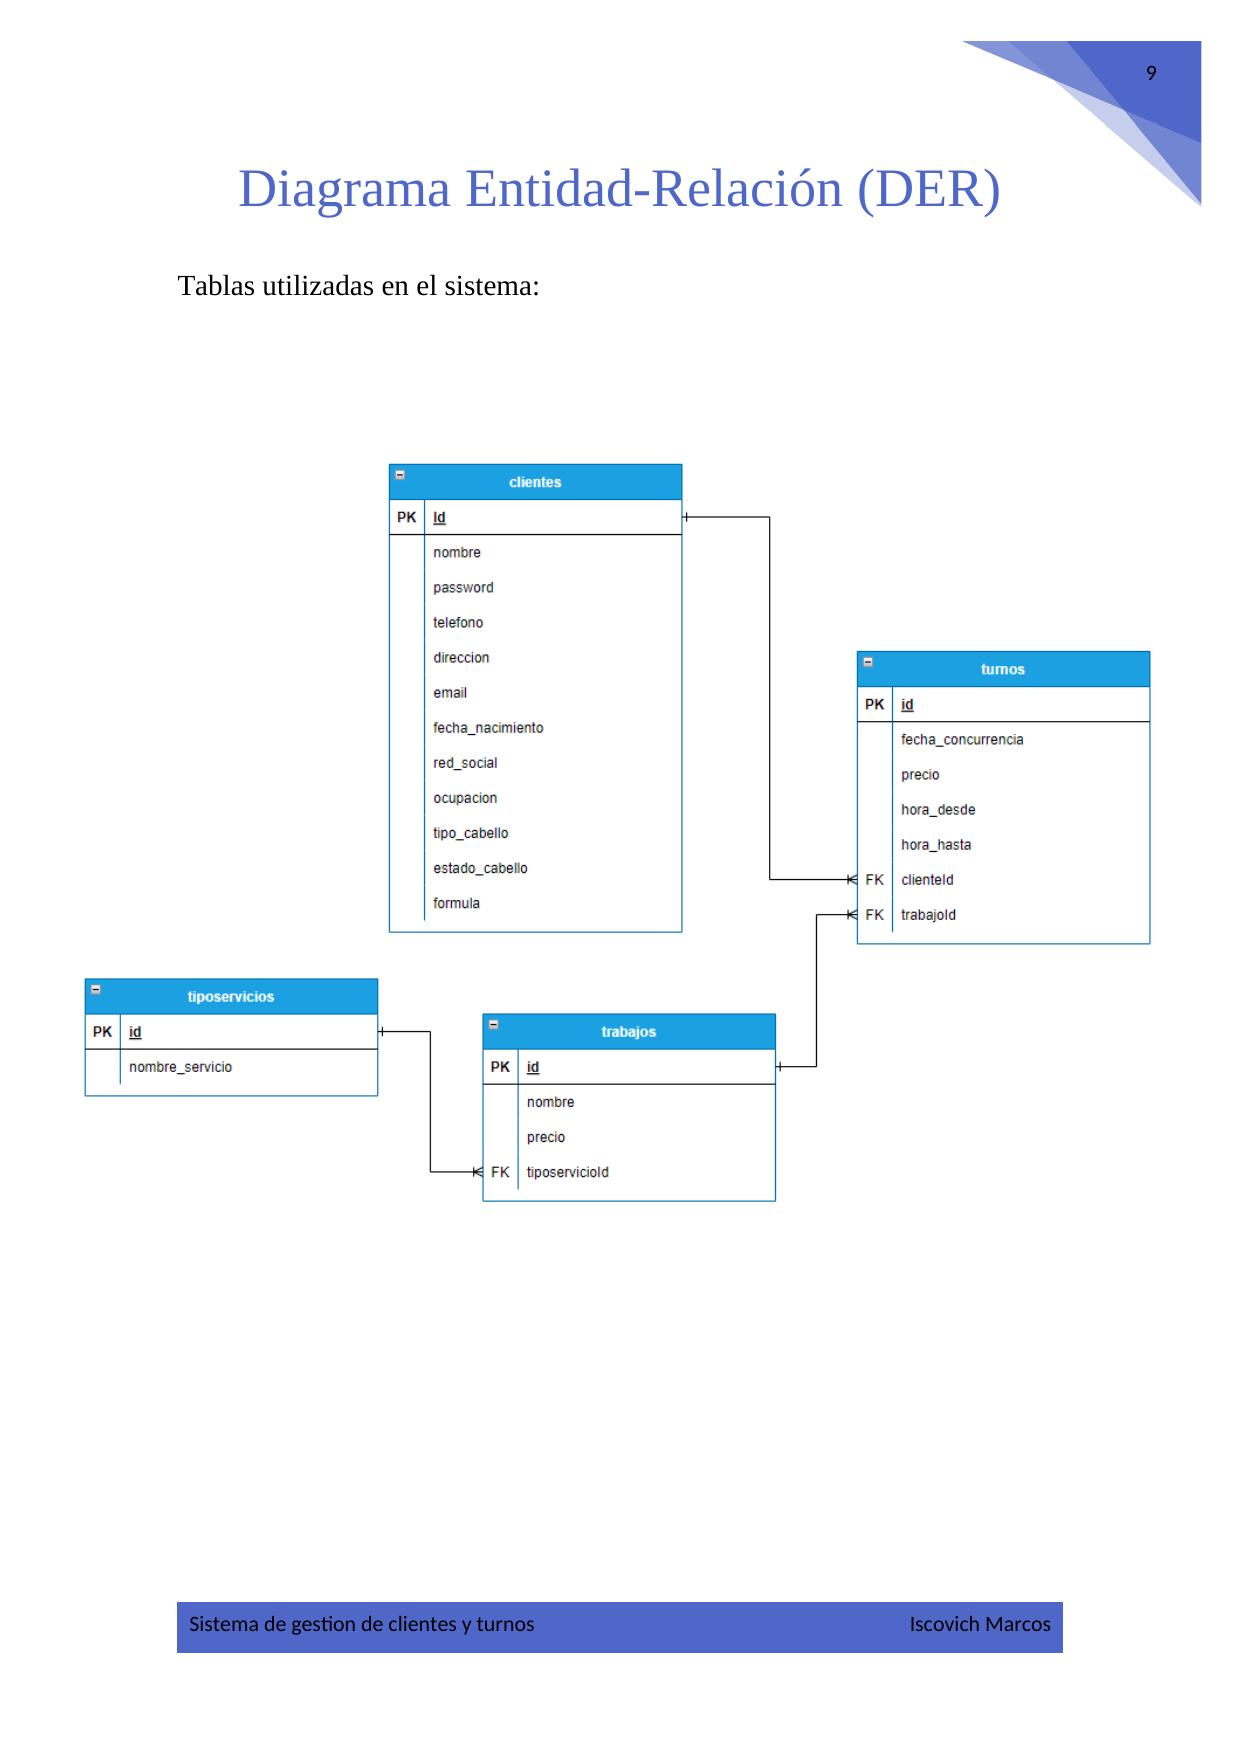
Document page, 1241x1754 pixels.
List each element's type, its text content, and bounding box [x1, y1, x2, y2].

text Tablas utilizadas en el sistema: [177, 268, 1063, 302]
subtitle Diagrama Entidad-Relación (DER) [177, 156, 1063, 218]
picture [59, 444, 1181, 1210]
picture [962, 41, 1202, 207]
